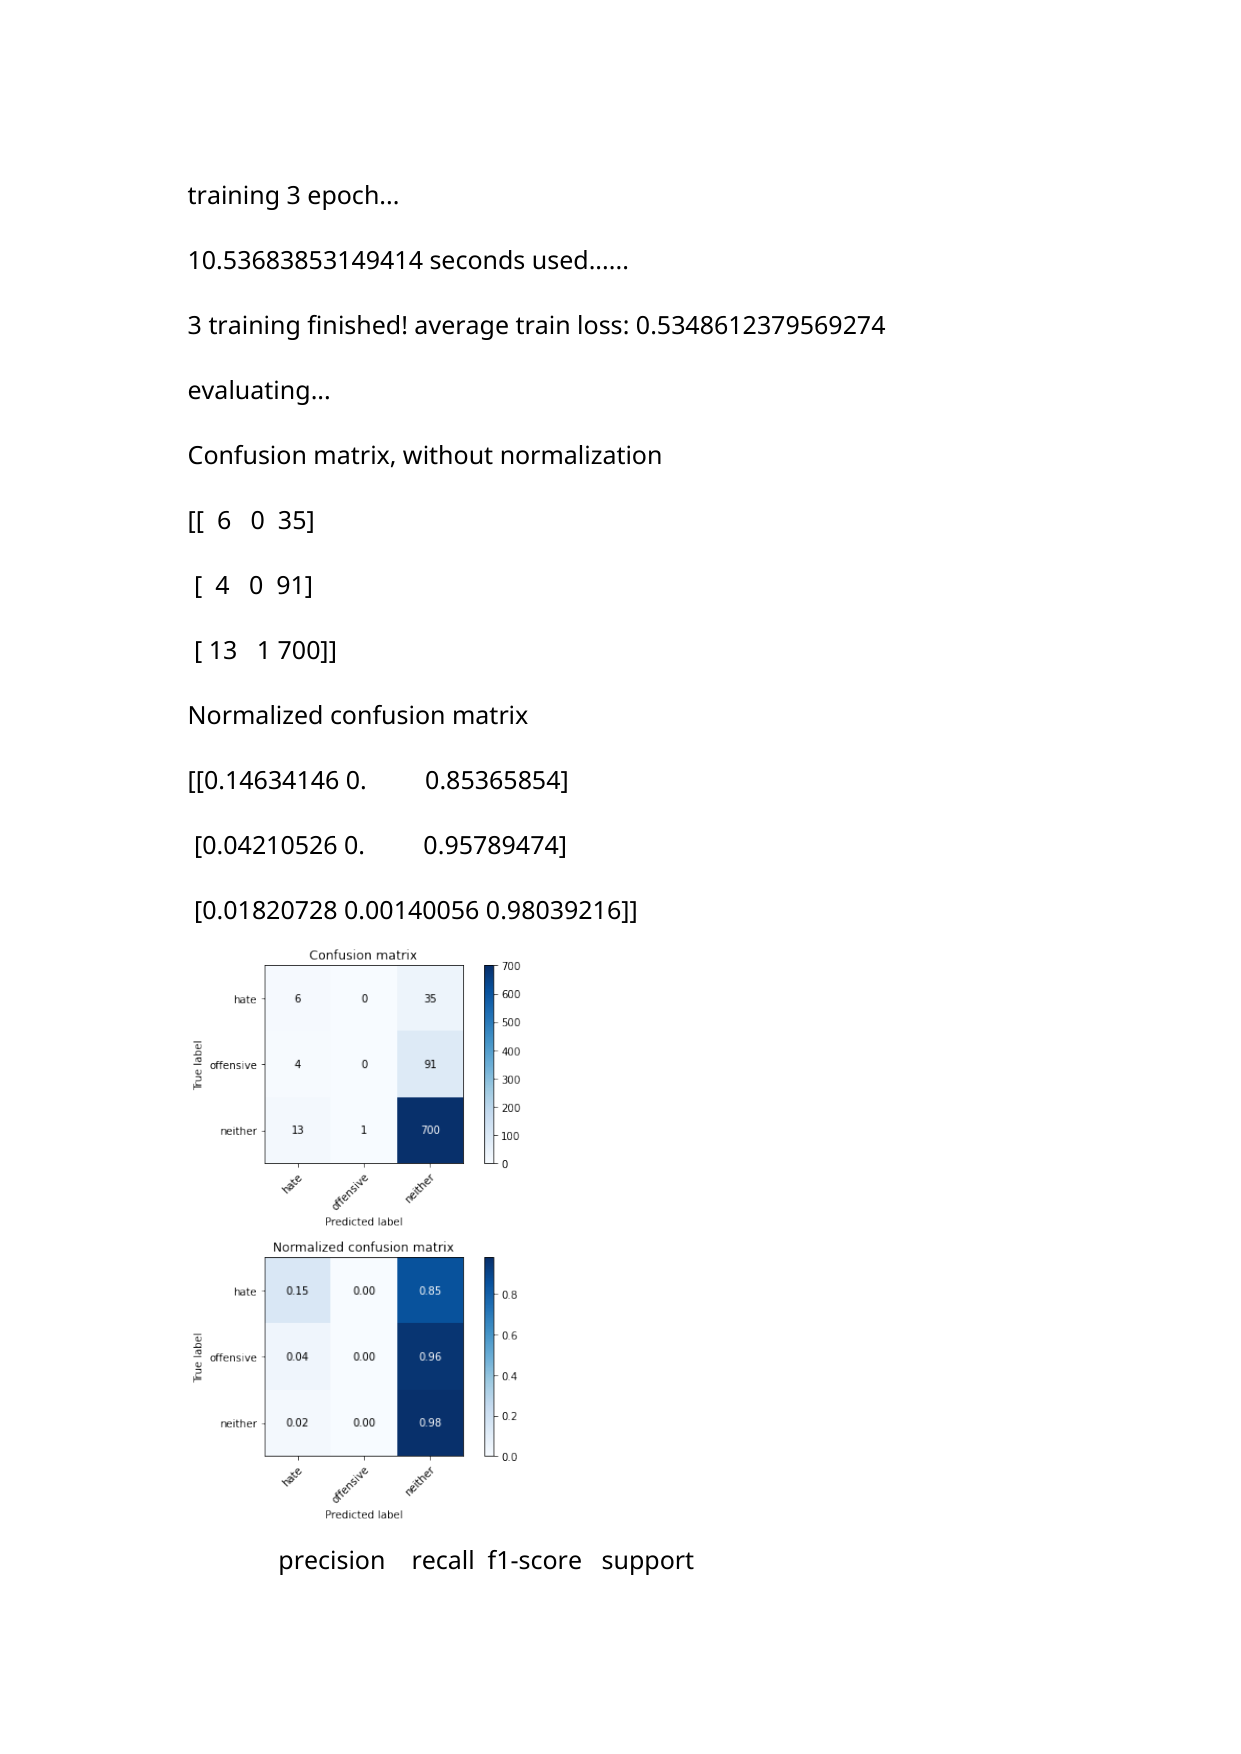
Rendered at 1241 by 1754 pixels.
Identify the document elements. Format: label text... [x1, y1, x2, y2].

text Normalized confusion matrix [187, 682, 1053, 747]
text [[ 6 0 35] [187, 487, 1053, 552]
text [0.04210526 0. 0.95789474] [187, 812, 1053, 877]
text precision recall f1-score support [187, 1527, 1053, 1592]
text [[0.14634146 0. 0.85365854] [187, 747, 1053, 812]
text Confusion matrix, without normalization [187, 422, 1053, 487]
picture [187, 942, 528, 1234]
text evaluating... [187, 357, 1053, 422]
text 3 training finished! average train loss: 0.5348612379569274 [187, 292, 1053, 357]
text [ 13 1 700]] [187, 617, 1053, 682]
picture [187, 1235, 525, 1527]
text [0.01820728 0.00140056 0.98039216]] [187, 877, 1053, 942]
text training 3 epoch... [187, 162, 1053, 227]
text 10.53683853149414 seconds used...... [187, 227, 1053, 292]
text [ 4 0 91] [187, 552, 1053, 617]
